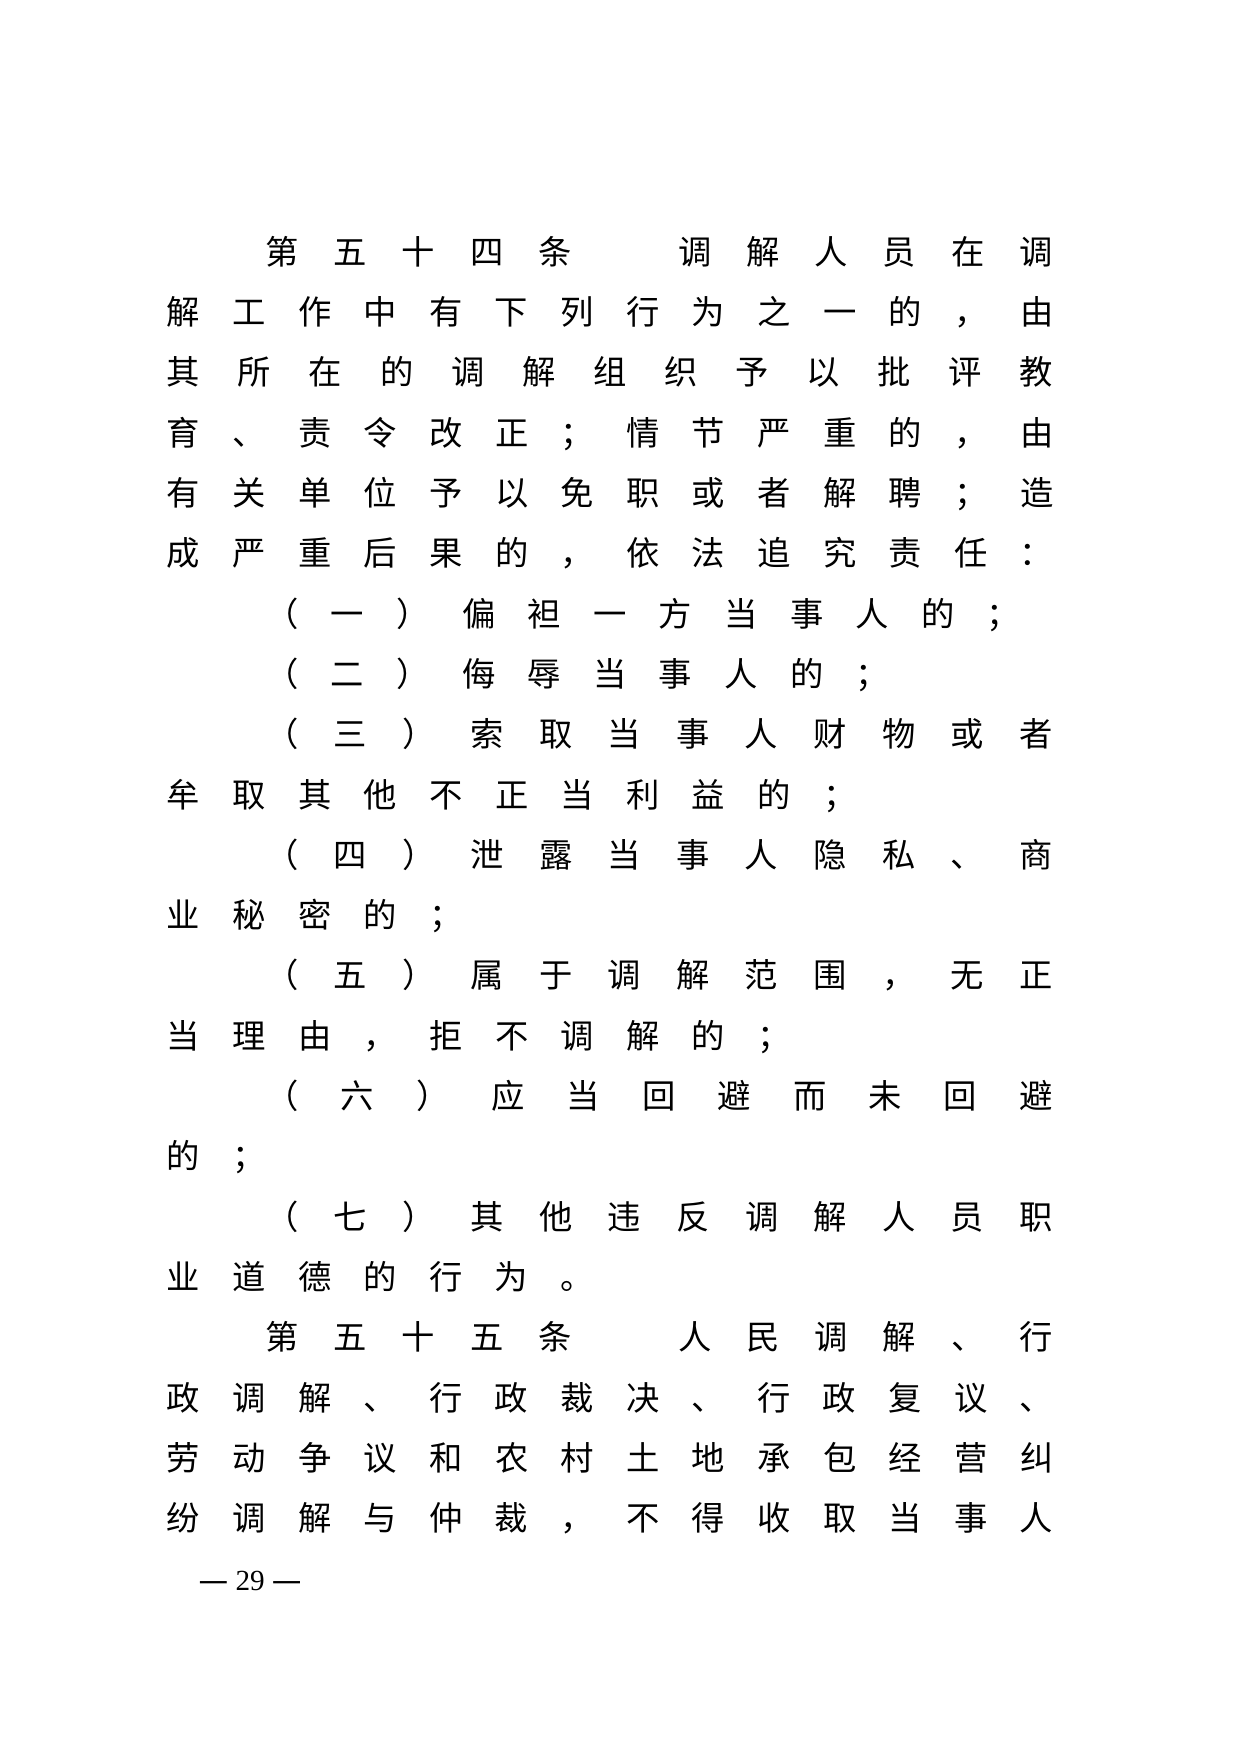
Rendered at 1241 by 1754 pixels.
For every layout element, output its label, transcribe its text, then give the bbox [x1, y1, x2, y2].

text （四）泄露当事人隐私、商业秘密的； [167, 823, 1085, 943]
text （三）索取当事人财物或者牟取其他不正当利益的； [167, 702, 1085, 823]
text （一）偏袒一方当事人的； [167, 581, 1085, 642]
text （五）属于调解范围，无正当理由，拒不调解的； [167, 943, 1085, 1064]
text （七）其他违反调解人员职业道德的行为。 [167, 1184, 1085, 1305]
text 第五十四条 调解人员在调解工作中有下列行为之一的，由其所在的调解组织予以批评教育、责令改正；情节严重的，由有关单位予以免职或者解聘；造成严重后果的，依法追究责任： [167, 219, 1085, 581]
text （六）应当回避而未回避的； [167, 1064, 1085, 1184]
text （二）侮辱当事人的； [167, 642, 1085, 702]
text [167, 1305, 1085, 1546]
